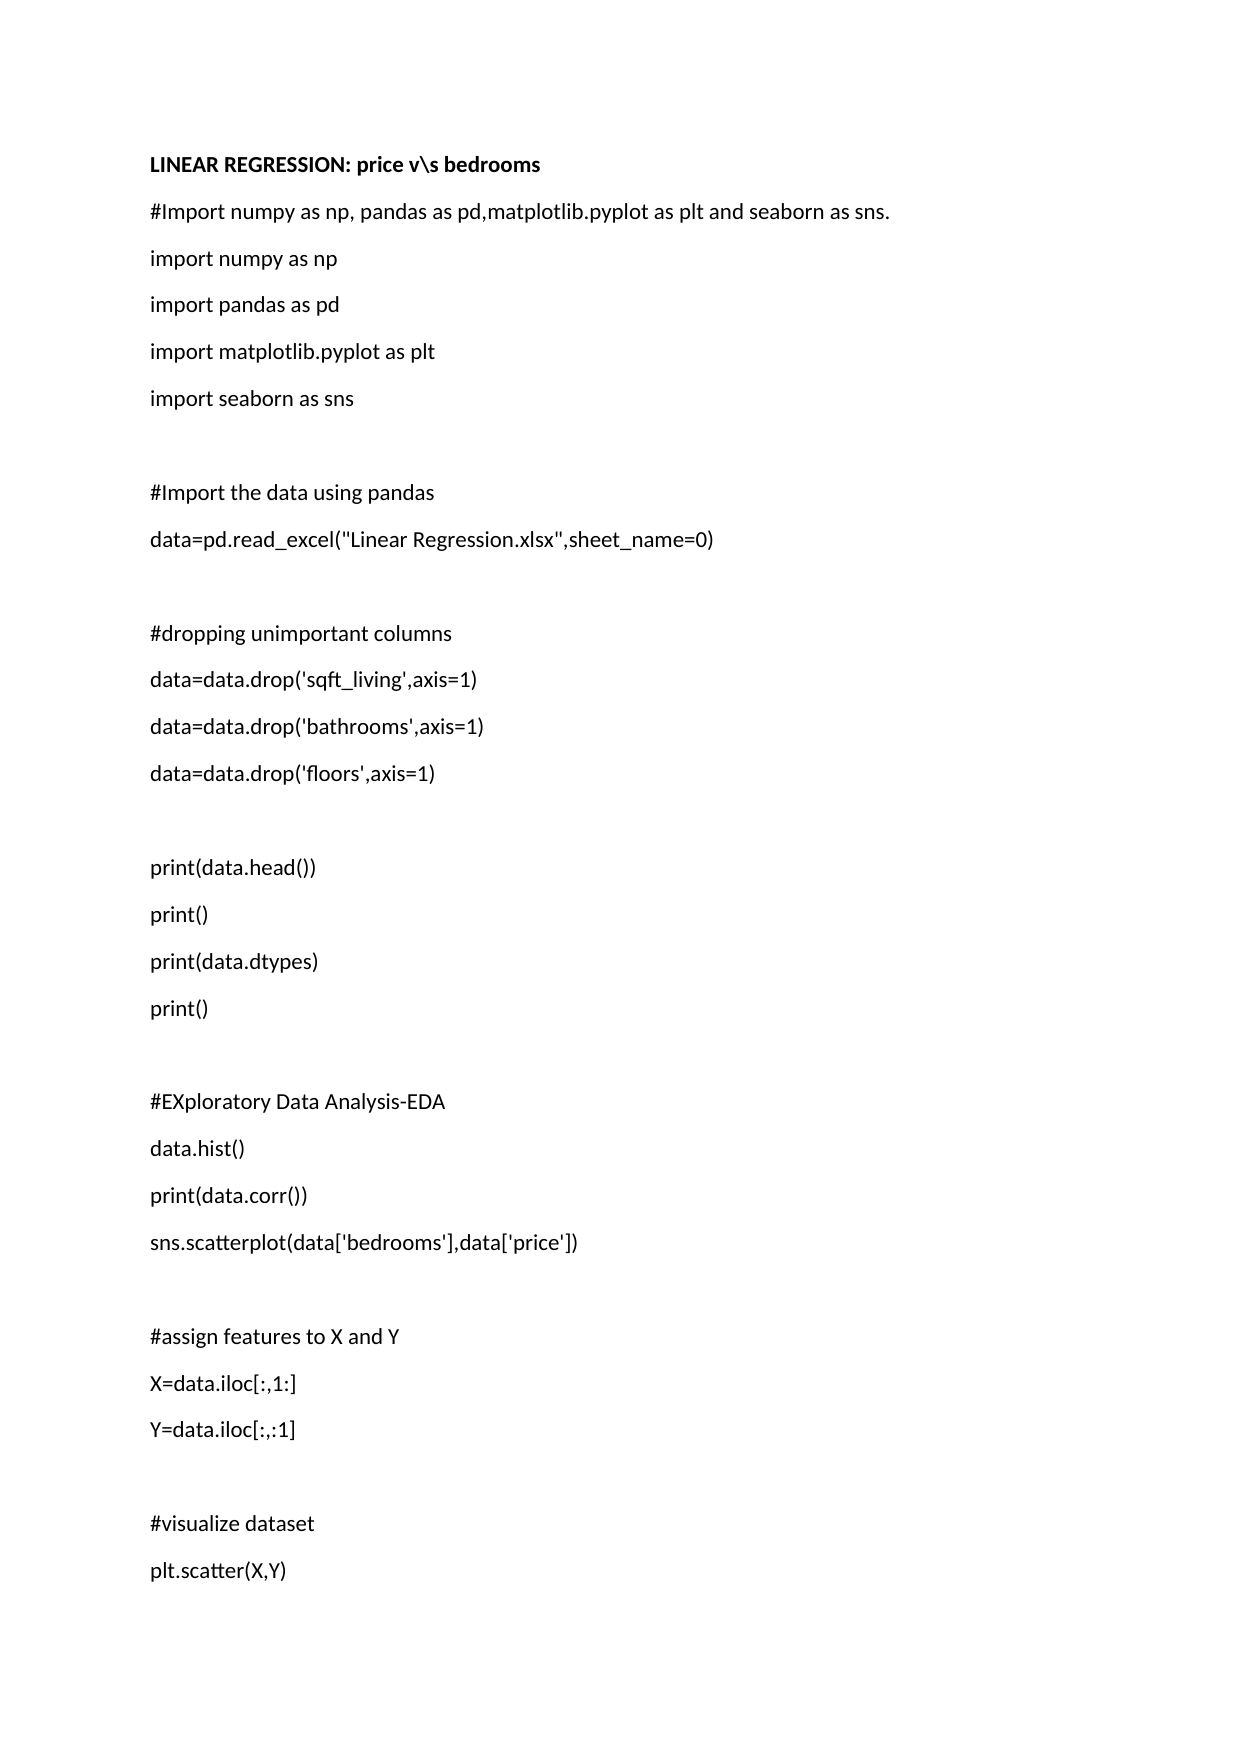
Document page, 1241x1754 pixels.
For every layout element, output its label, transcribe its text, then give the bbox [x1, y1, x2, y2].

text print() [150, 900, 1090, 928]
text Y=data.iloc[:,:1] [150, 1416, 1090, 1444]
text data=data.drop('bathrooms',axis=1) [150, 712, 1090, 741]
text #assign features to X and Y [150, 1322, 1090, 1350]
text data.hist() [150, 1134, 1090, 1162]
text #Import numpy as np, pandas as pd,matplotlib.pyplot as plt and seaborn as sns. [150, 197, 1090, 225]
text #Import the data using pandas [150, 478, 1090, 506]
text print(data.dtypes) [150, 947, 1090, 975]
text LINEAR REGRESSION: price v\s bedrooms [150, 150, 1090, 178]
text sns.scatterplot(data['bedrooms'],data['price']) [150, 1228, 1090, 1256]
text import numpy as np [150, 244, 1090, 272]
text plt.scatter(X,Y) [150, 1556, 1090, 1584]
text import seaborn as sns [150, 384, 1090, 412]
text import pandas as pd [150, 291, 1090, 319]
text print(data.head()) [150, 853, 1090, 881]
text X=data.iloc[:,1:] [150, 1369, 1090, 1397]
text print() [150, 994, 1090, 1022]
text #EXploratory Data Analysis-EDA [150, 1087, 1090, 1116]
text data=pd.read_excel("Linear Regression.xlsx",sheet_name=0) [150, 525, 1090, 553]
text #dropping unimportant columns [150, 619, 1090, 647]
text data=data.drop('sqft_living',axis=1) [150, 666, 1090, 694]
text data=data.drop('floors',axis=1) [150, 759, 1090, 787]
text print(data.corr()) [150, 1181, 1090, 1209]
text import matplotlib.pyplot as plt [150, 337, 1090, 366]
text #visualize dataset [150, 1509, 1090, 1537]
